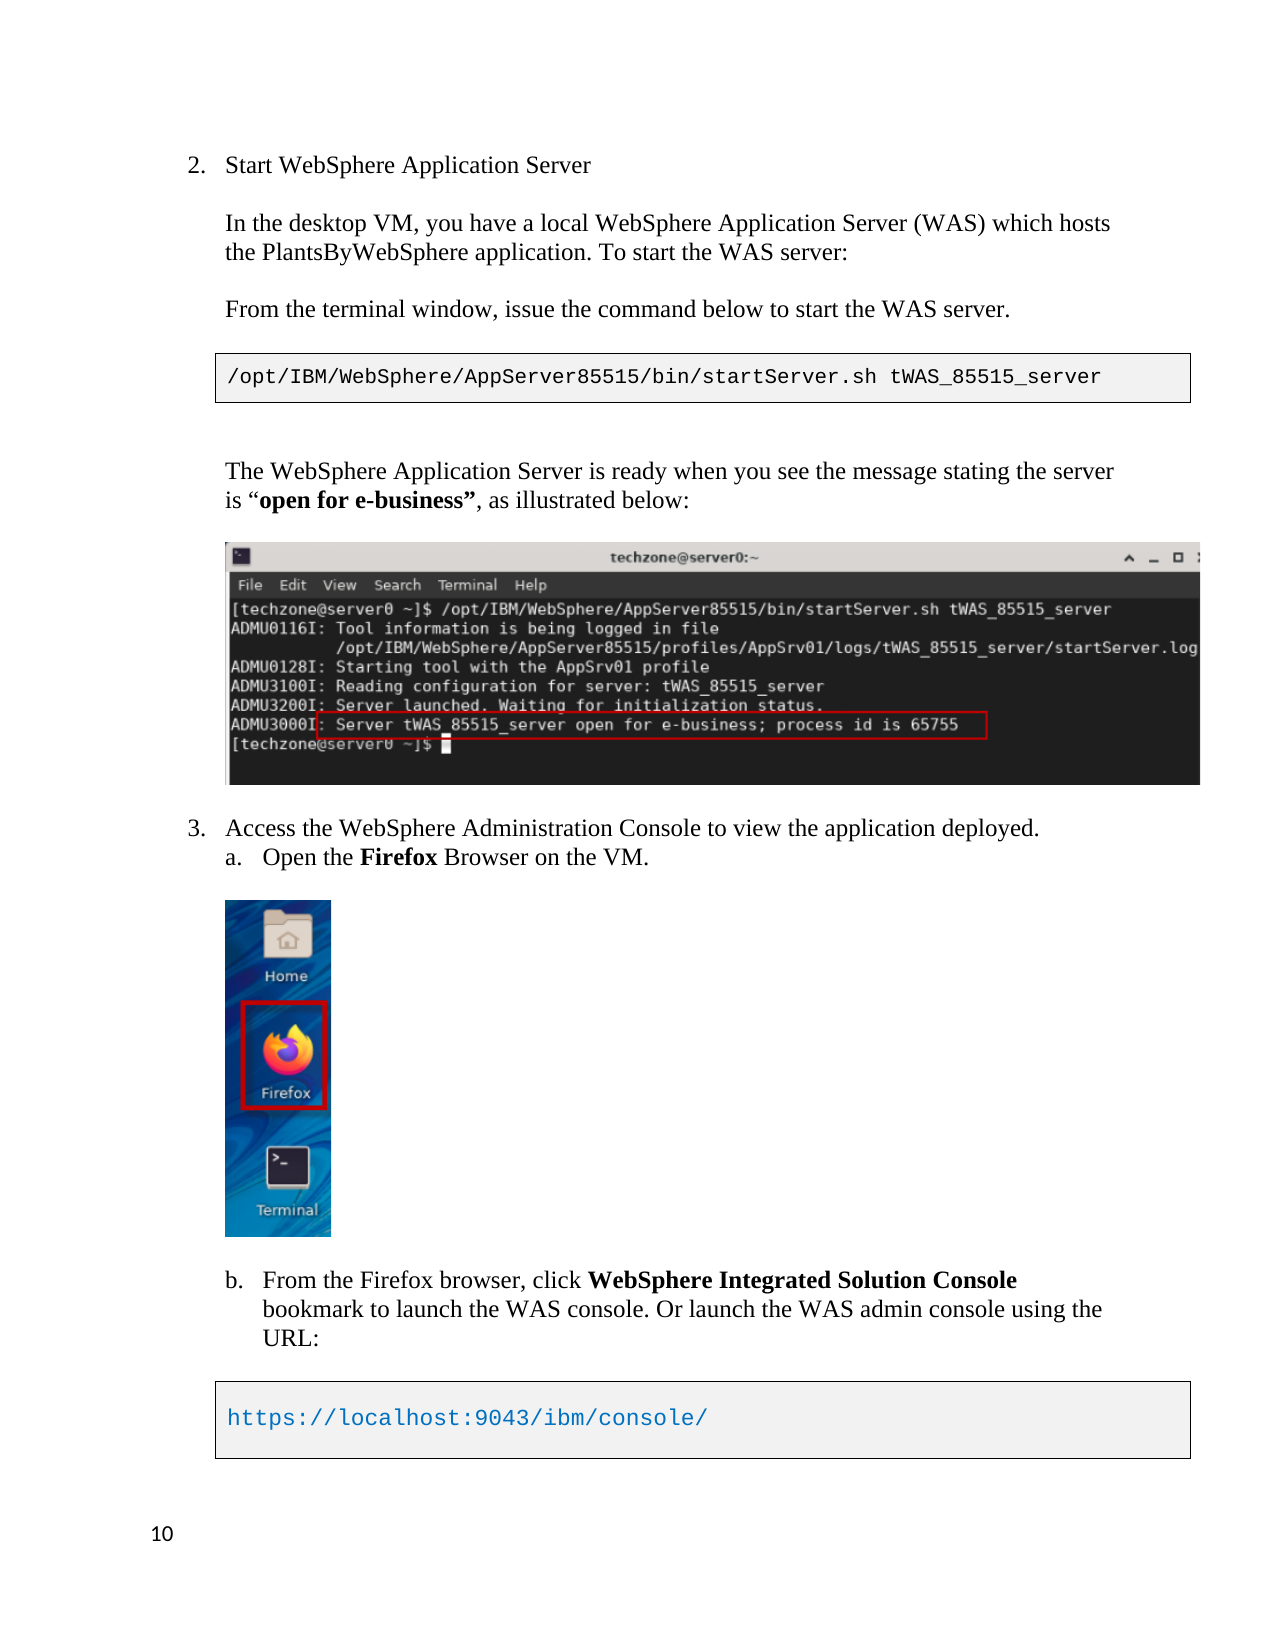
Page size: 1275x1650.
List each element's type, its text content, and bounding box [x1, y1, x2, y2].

text In the desktop VM, you have a local WebSphere Application Server (WAS) which hosts the PlantsByWebSphere application. To start the WAS server: [225, 208, 1125, 265]
table_header https://localhost:9043/ibm/console/ [216, 1382, 1190, 1458]
list From the Firefox browser, click WebSphere Integrated Solution Console bookmark to launch the WAS console. Or launch the WAS admin console using the URL: [225, 1265, 1125, 1352]
list Open the Firefox Browser on the VM. [225, 842, 1125, 871]
picture [225, 542, 1200, 785]
list Start WebSphere Application Server [187, 150, 1125, 179]
picture [257, 1168, 332, 1235]
text The WebSphere Application Server is ready when you see the message stating the server is “open for e-business”, as illustrated below: [225, 456, 1125, 513]
list Access the WebSphere Administration Console to view the application deployed. [187, 813, 1125, 842]
text From the terminal window, issue the command below to start the WAS server. [225, 294, 1125, 323]
table_header /opt/IBM/WebSphere/AppServer85515/bin/startServer.sh tWAS_85515_server [216, 354, 1190, 402]
picture [225, 900, 332, 1194]
